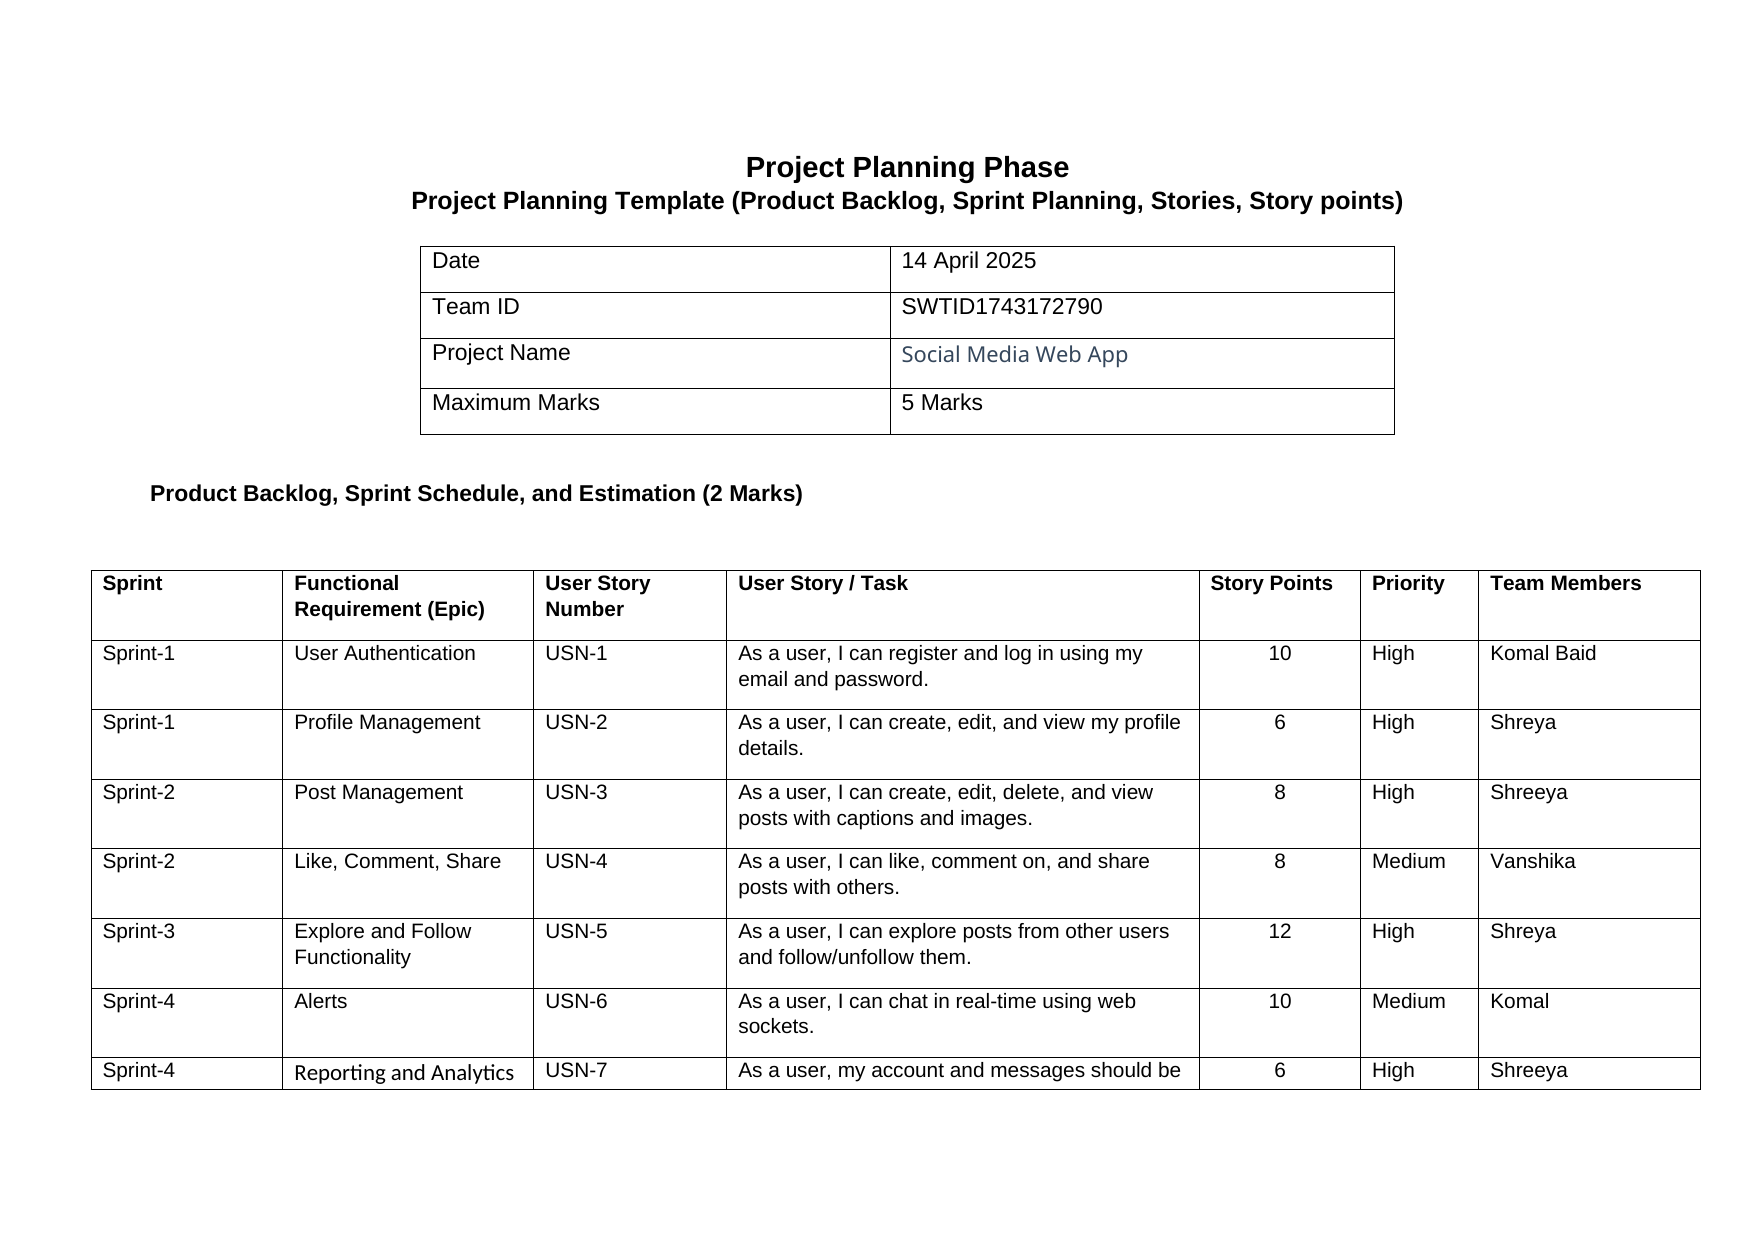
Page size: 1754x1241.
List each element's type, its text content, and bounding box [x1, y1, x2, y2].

table_cell 10 [1200, 641, 1360, 709]
table_cell Medium [1361, 989, 1478, 1057]
table_cell Maximum Marks [421, 389, 890, 434]
table_cell Profile Management [283, 710, 533, 779]
table_cell Shreeya [1479, 780, 1700, 848]
table_cell Sprint-2 [92, 780, 282, 848]
table_cell Sprint-3 [92, 919, 282, 987]
table_cell As a user, I can explore posts from other users and follow/unfollow them. [727, 919, 1199, 987]
table_cell Shreya [1479, 919, 1700, 987]
table_header Story Points [1200, 571, 1360, 639]
table_cell USN-4 [534, 849, 726, 918]
table_cell High [1361, 710, 1478, 779]
table_cell 12 [1200, 919, 1360, 987]
table_cell Sprint-4 [92, 1058, 282, 1089]
table_cell Like, Comment, Share [283, 849, 533, 918]
table_cell 8 [1200, 780, 1360, 848]
table_cell USN-1 [534, 641, 726, 709]
table_cell Sprint-1 [92, 641, 282, 709]
table_cell High [1361, 1058, 1478, 1089]
text Project Planning Template (Product Backlog, Sprint Planning, Stories, Story points) [150, 186, 1665, 215]
table_header Sprint [92, 571, 282, 639]
table_header User Story / Task [727, 571, 1199, 639]
table_cell 8 [1200, 849, 1360, 918]
table_cell Social Media Web App [891, 339, 1394, 387]
table_cell User Authentication [283, 641, 533, 709]
table_cell 10 [1200, 989, 1360, 1057]
table_cell SWTID1743172790 [891, 293, 1394, 338]
table_cell 5 Marks [891, 389, 1394, 434]
table_header Date [421, 247, 890, 292]
table_cell USN-7 [534, 1058, 726, 1089]
table_cell Shreeya [1479, 1058, 1700, 1089]
table_cell Reporting and Analytics [283, 1058, 533, 1089]
table_cell Alerts [283, 989, 533, 1057]
table_cell USN-3 [534, 780, 726, 848]
table_cell High [1361, 919, 1478, 987]
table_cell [727, 1058, 1199, 1089]
table_cell Explore and Follow Functionality [283, 919, 533, 987]
table_cell Post Management [283, 780, 533, 848]
table_cell Medium [1361, 849, 1478, 918]
table_cell As a user, I can create, edit, and view my profile details. [727, 710, 1199, 779]
table_cell As a user, I can register and log in using my email and password. [727, 641, 1199, 709]
table_header 14 April 2025 [891, 247, 1394, 292]
table_cell High [1361, 780, 1478, 848]
table_cell Team ID [421, 293, 890, 338]
table_header Functional Requirement (Epic) [283, 571, 533, 639]
table_header Priority [1361, 571, 1478, 639]
table_cell High [1361, 641, 1478, 709]
table_header User Story Number [534, 571, 726, 639]
table_cell Shreya [1479, 710, 1700, 779]
table_cell Sprint-1 [92, 710, 282, 779]
table_cell 6 [1200, 710, 1360, 779]
table_cell Komal [1479, 989, 1700, 1057]
table_header Team Members [1479, 571, 1700, 639]
table_cell USN-5 [534, 919, 726, 987]
table_cell 6 [1200, 1058, 1360, 1089]
table_cell As a user, I can create, edit, delete, and view posts with captions and images. [727, 780, 1199, 848]
table_cell As a user, I can chat in real-time using web sockets. [727, 989, 1199, 1057]
table_cell Project Name [421, 339, 890, 387]
table_cell Vanshika [1479, 849, 1700, 918]
table_cell USN-2 [534, 710, 726, 779]
table_cell USN-6 [534, 989, 726, 1057]
table_cell Sprint-2 [92, 849, 282, 918]
text Product Backlog, Sprint Schedule, and Estimation (2 Marks) [150, 480, 1665, 506]
table_cell Komal Baid [1479, 641, 1700, 709]
table_cell As a user, I can like, comment on, and share posts with others. [727, 849, 1199, 918]
text Project Planning Phase [150, 150, 1665, 183]
table_cell Sprint-4 [92, 989, 282, 1057]
